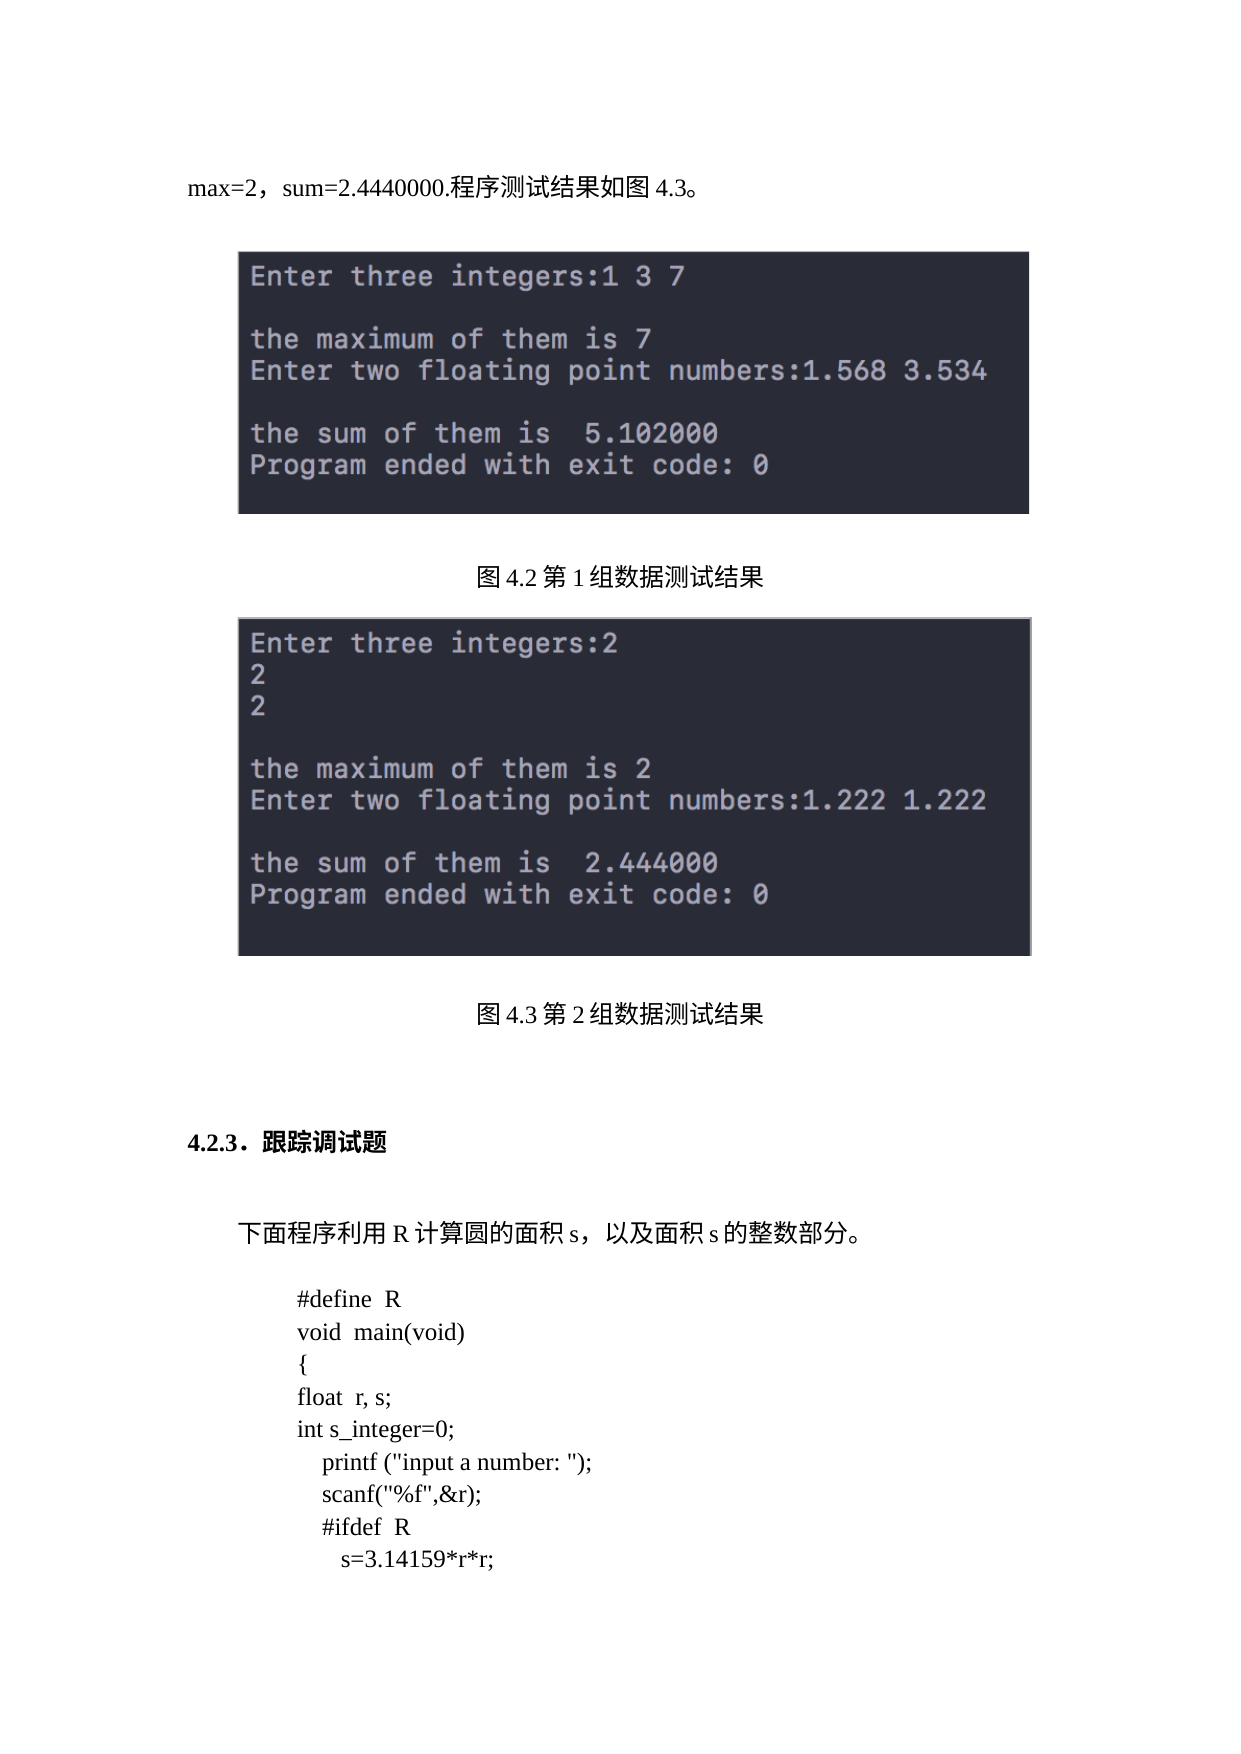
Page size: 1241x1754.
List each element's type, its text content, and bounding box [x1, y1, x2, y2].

text scanf("%f",&r); [297, 1477, 1053, 1510]
text #define R [297, 1282, 1053, 1315]
text void main(void) [297, 1315, 1053, 1347]
text 图4.2第1组数据测试结果 [187, 543, 1053, 608]
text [187, 153, 1053, 218]
picture [237, 251, 1030, 514]
text s=3.14159*r*r; [297, 1542, 1053, 1575]
text 下面程序利用R计算圆的面积s，以及面积s的整数部分。 [187, 1199, 1053, 1264]
text int s_integer=0; [297, 1412, 1053, 1445]
text 图4.3第2组数据测试结果 [187, 980, 1053, 1045]
text float r, s; [297, 1380, 1053, 1412]
text #ifdef R [297, 1510, 1053, 1542]
text printf ("input a number: "); [297, 1445, 1053, 1477]
picture [237, 617, 1034, 956]
text { [297, 1347, 1053, 1380]
